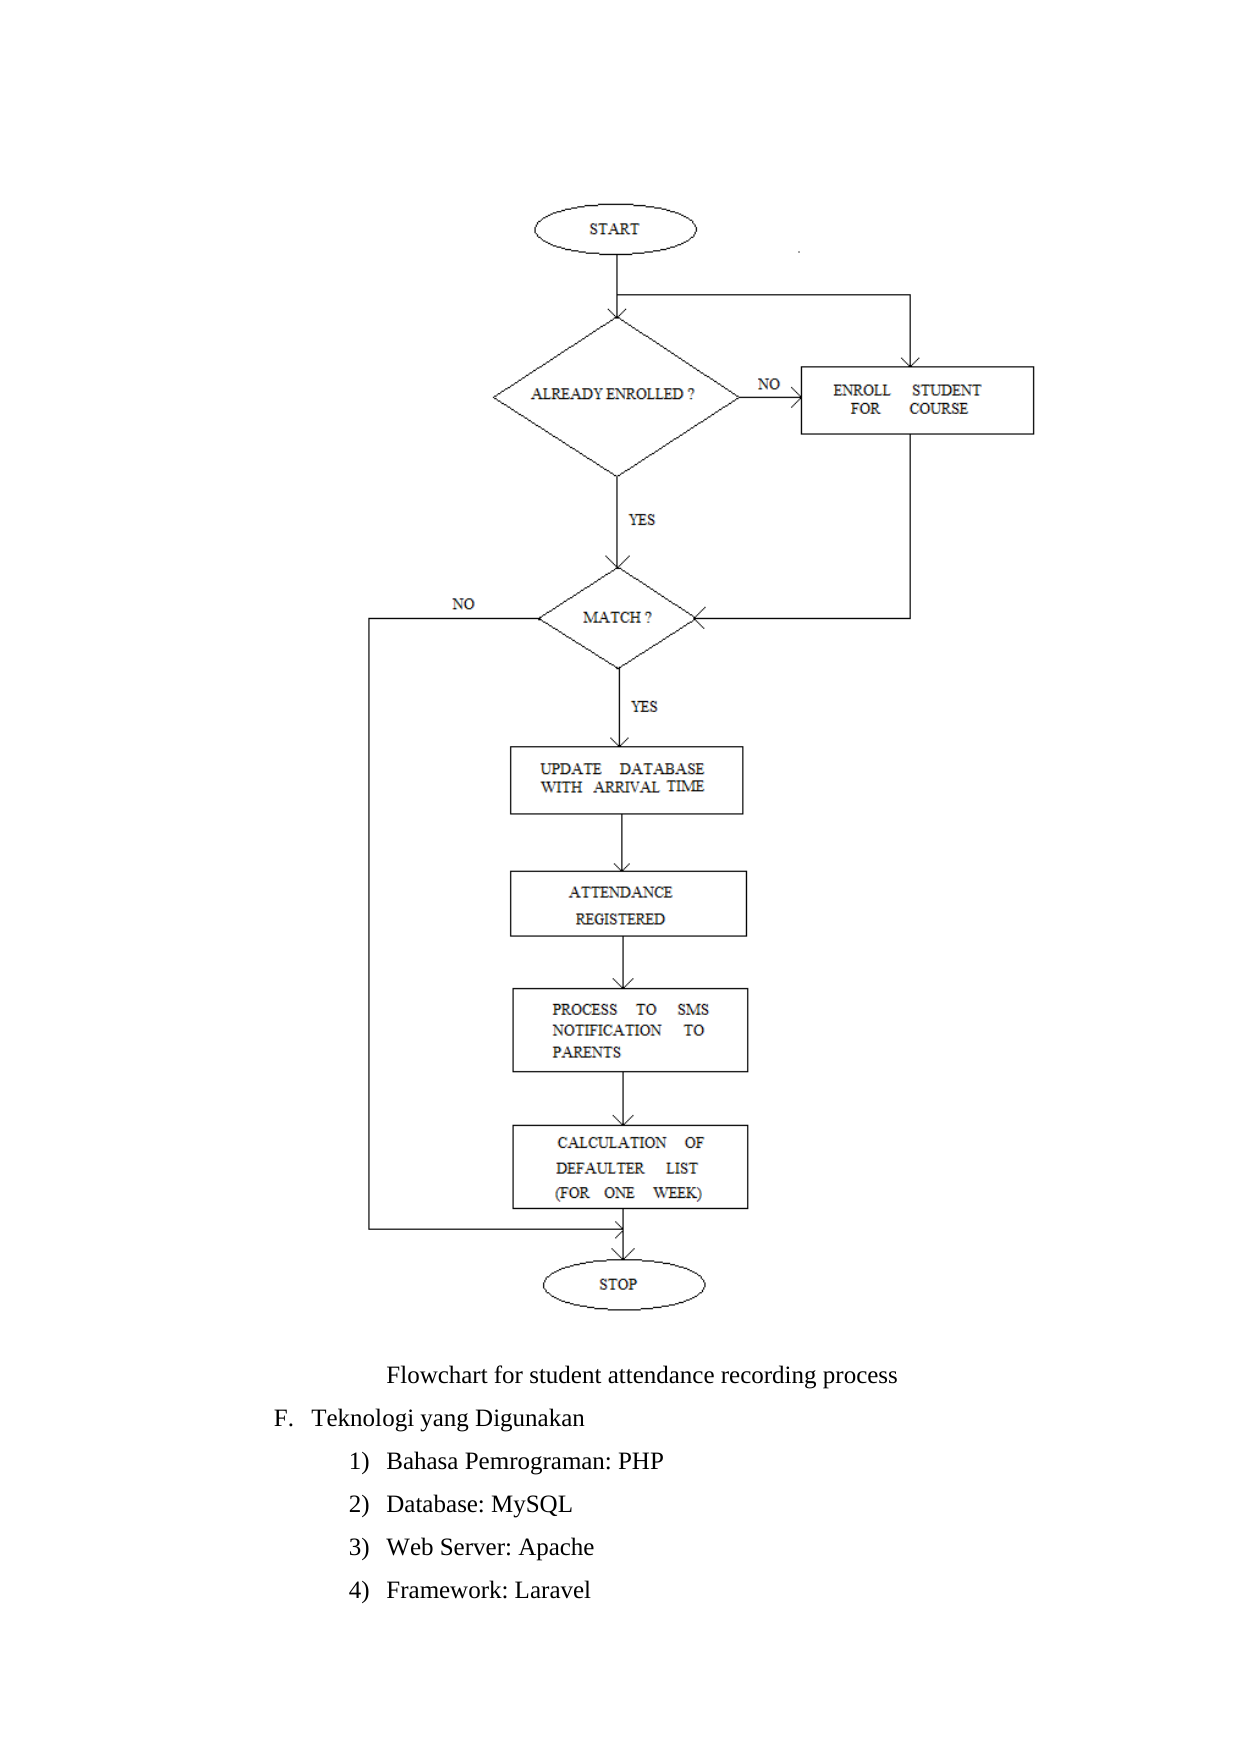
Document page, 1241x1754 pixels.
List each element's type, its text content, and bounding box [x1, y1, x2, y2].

list Framework: Laravel [349, 1576, 1092, 1604]
list Database: MySQL [349, 1489, 1092, 1518]
picture [311, 177, 1038, 1346]
list Teknologi yang Digunakan [274, 1403, 1092, 1432]
list Flowchart for student attendance recording process [386, 1360, 1092, 1389]
list Web Server: Apache [349, 1532, 1092, 1561]
list Bahasa Pemrograman: PHP [349, 1446, 1092, 1475]
